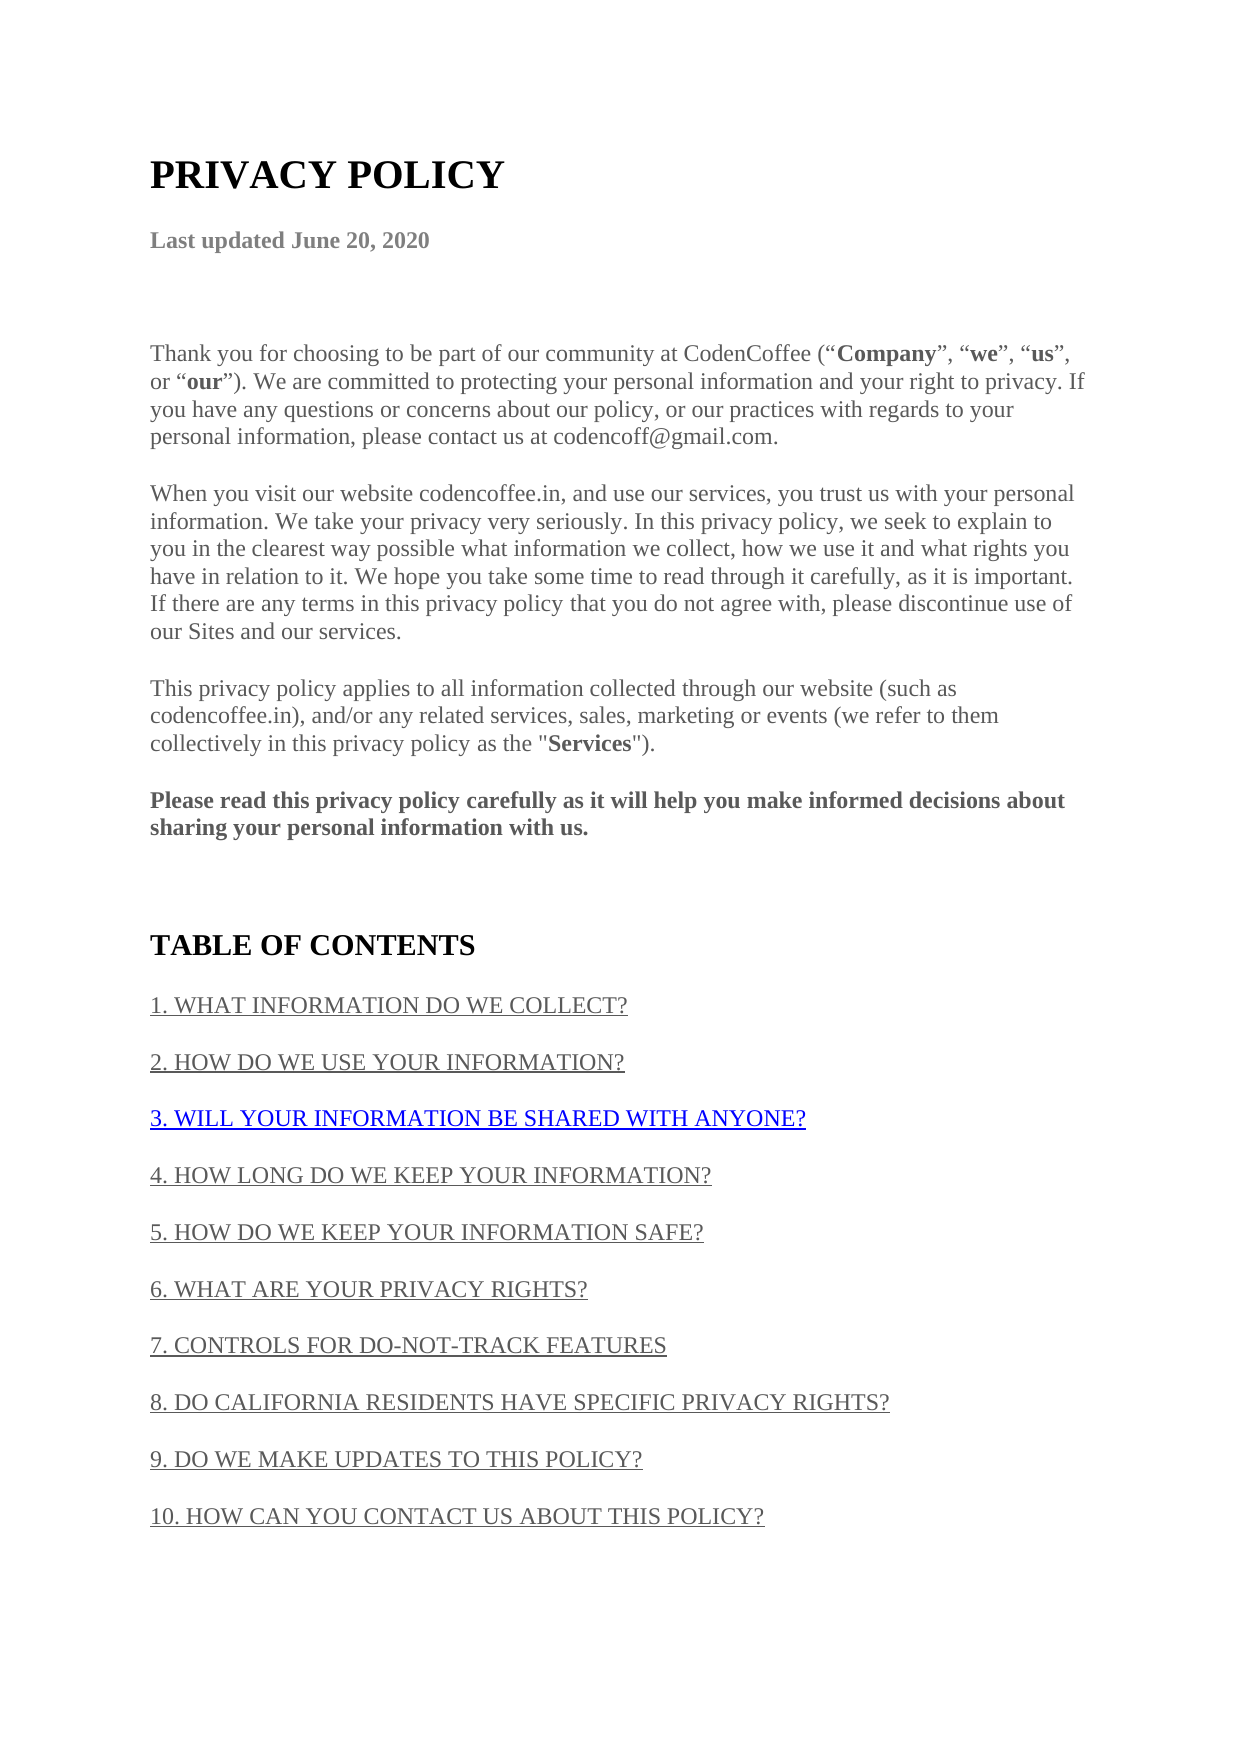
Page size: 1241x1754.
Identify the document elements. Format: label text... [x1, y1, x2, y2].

text Thank you for choosing to be part of our community at CodenCoffee (“Company”, “we”, “us”, or “our”). We are committed to protecting your personal information and your right to privacy. If you have any questions or concerns about our policy, or our practices with regards to your personal information, please contact us at codencoff@gmail.com. [150, 339, 1090, 450]
text 10. HOW CAN YOU CONTACT US ABOUT THIS POLICY? [150, 1502, 1090, 1529]
text 6. WHAT ARE YOUR PRIVACY RIGHTS? [150, 1275, 1090, 1302]
text 8. DO CALIFORNIA RESIDENTS HAVE SPECIFIC PRIVACY RIGHTS? [150, 1388, 1090, 1416]
text When you visit our website codencoffee.in, and use our services, you trust us with your personal information. We take your privacy very seriously. In this privacy policy, we seek to explain to you in the clearest way possible what information we collect, how we use it and what rights you have in relation to it. We hope you take some time to read through it carefully, as it is important. If there are any terms in this privacy policy that you do not agree with, please discontinue use of our Sites and our services. [150, 479, 1090, 645]
text 9. DO WE MAKE UPDATES TO THIS POLICY? [150, 1445, 1090, 1473]
text 7. CONTROLS FOR DO-NOT-TRACK FEATURES [150, 1331, 1090, 1359]
text 2. HOW DO WE USE YOUR INFORMATION? [150, 1048, 1090, 1075]
text Please read this privacy policy carefully as it will help you make informed decisions about sharing your personal information with us. [150, 786, 1090, 841]
text 5. HOW DO WE KEEP YOUR INFORMATION SAFE? [150, 1218, 1090, 1246]
text This privacy policy applies to all information collected through our website (such as codencoffee.in), and/or any related services, sales, marketing or events (we refer to them collectively in this privacy policy as the "Services"). [150, 674, 1090, 757]
text PRIVACY POLICY [150, 150, 1090, 197]
text 3. WILL YOUR INFORMATION BE SHARED WITH ANYONE? [150, 1104, 1090, 1132]
text 4. HOW LONG DO WE KEEP YOUR INFORMATION? [150, 1161, 1090, 1189]
text 1. WHAT INFORMATION DO WE COLLECT? [150, 991, 1090, 1018]
text TABLE OF CONTENTS [150, 927, 1090, 962]
text Last updated June 20, 2020 [150, 226, 1090, 253]
